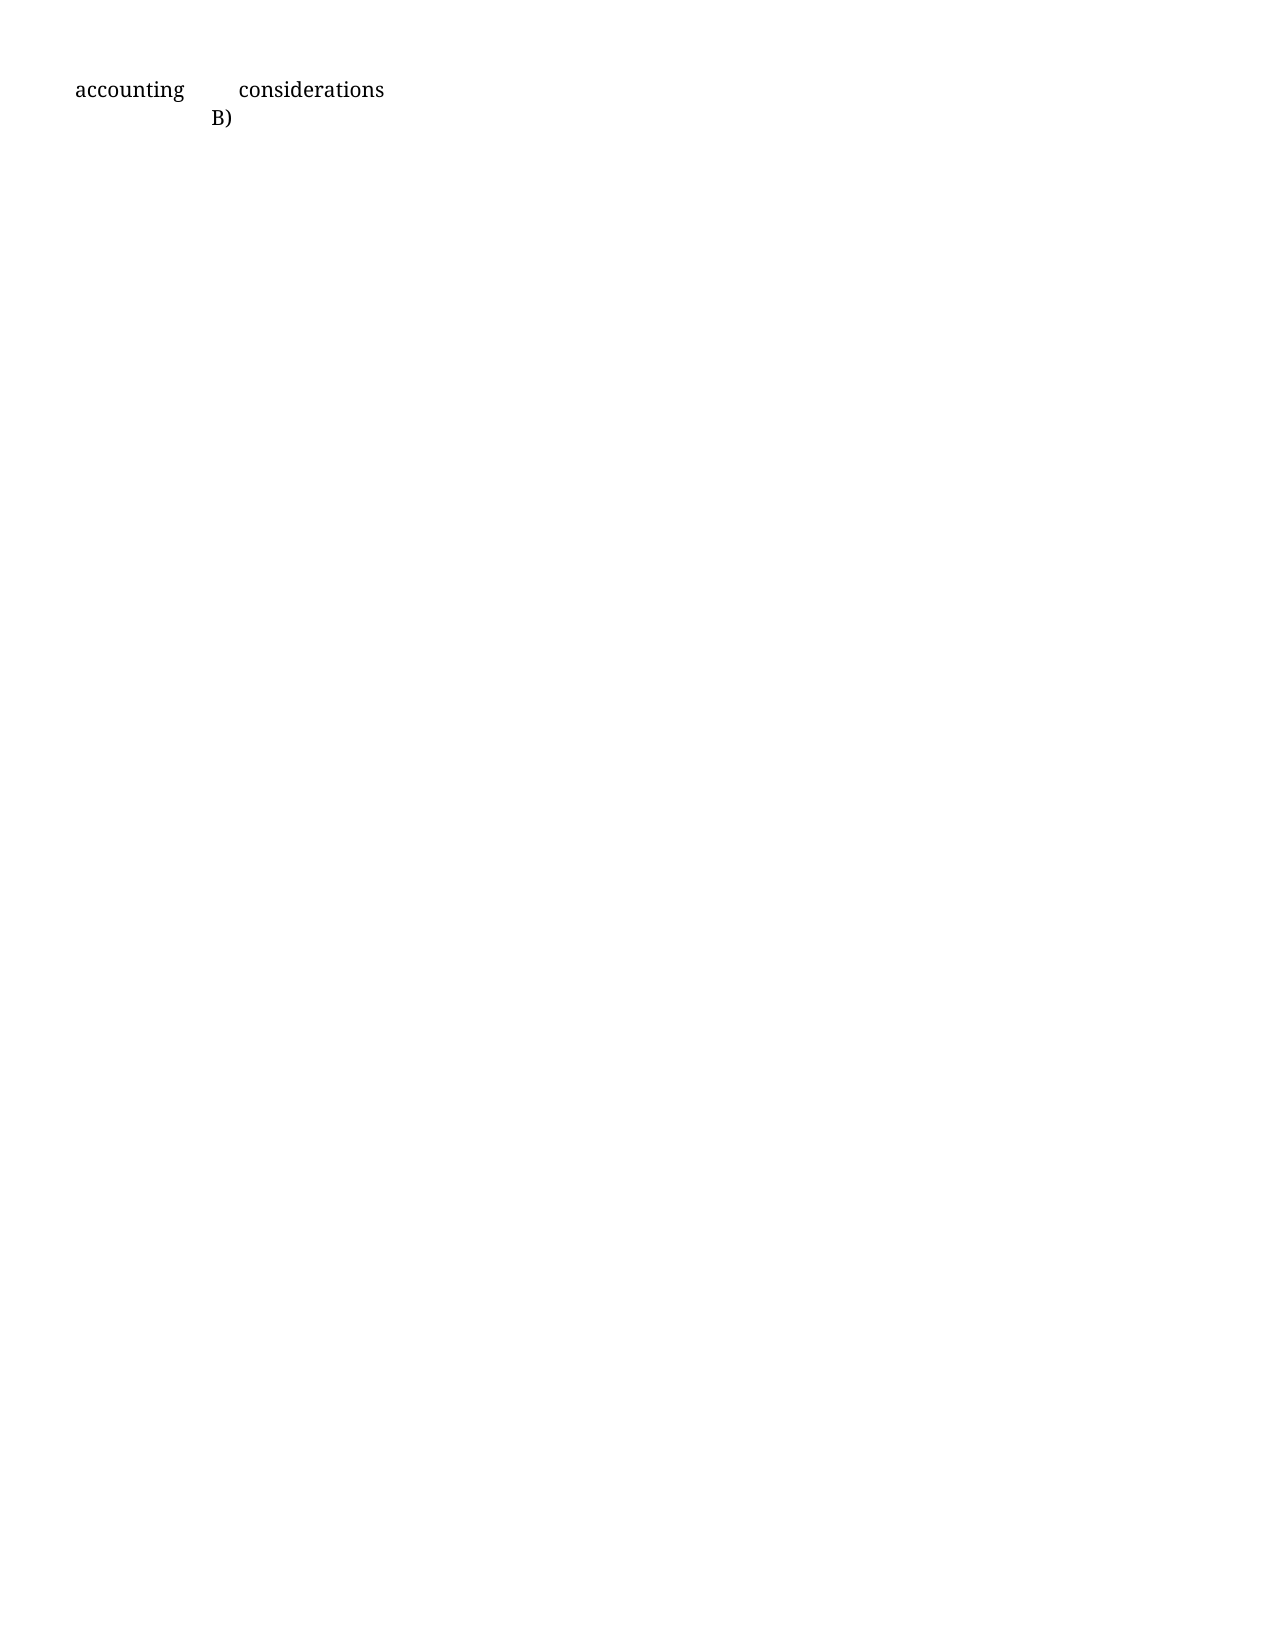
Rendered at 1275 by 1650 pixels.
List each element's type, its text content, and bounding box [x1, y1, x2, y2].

text accounting considerations [238, 75, 1200, 103]
text accounting considerations [75, 75, 232, 103]
text B) [187, 103, 232, 132]
